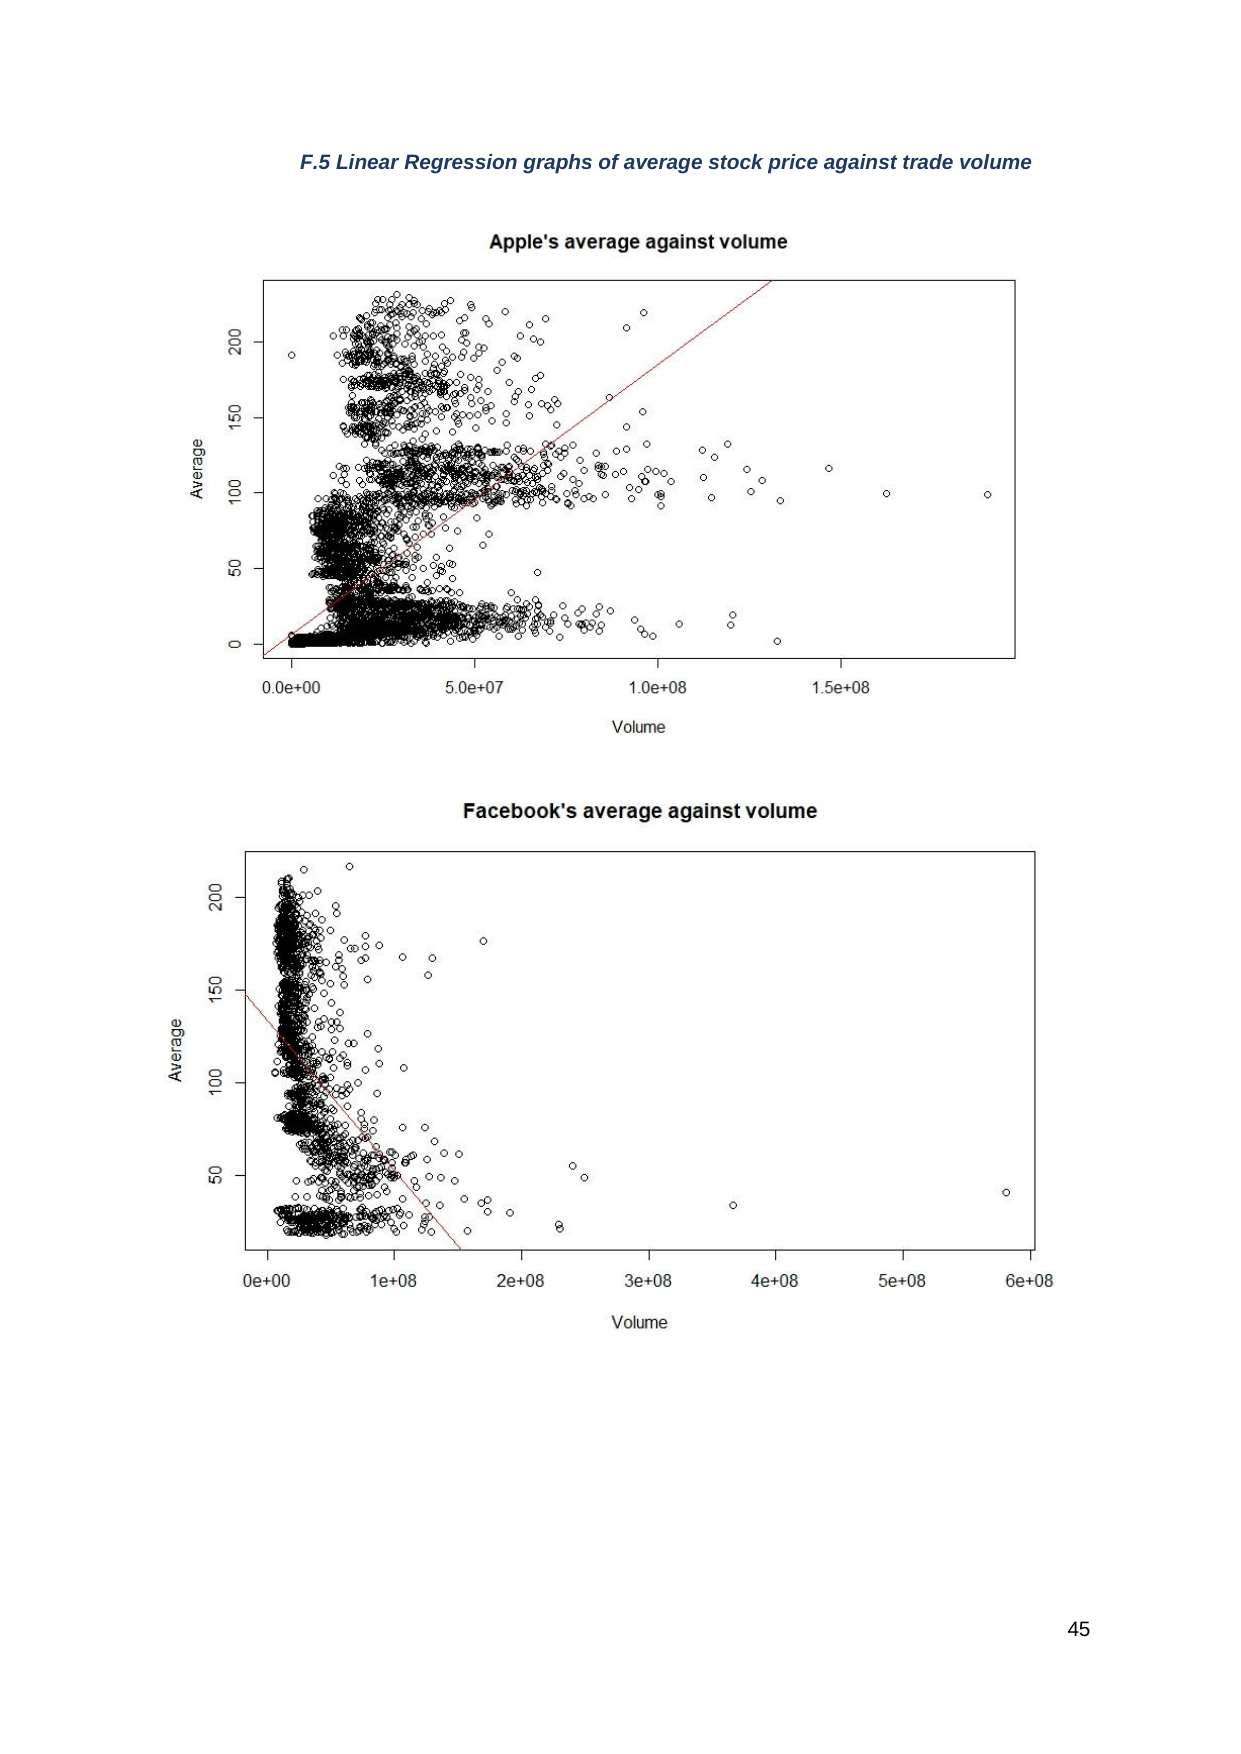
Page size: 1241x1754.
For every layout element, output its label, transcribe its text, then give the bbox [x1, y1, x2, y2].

picture [184, 202, 1056, 757]
subtitle F.5 Linear Regression graphs of average stock price against trade volume [225, 150, 1090, 174]
picture [162, 768, 1078, 1354]
